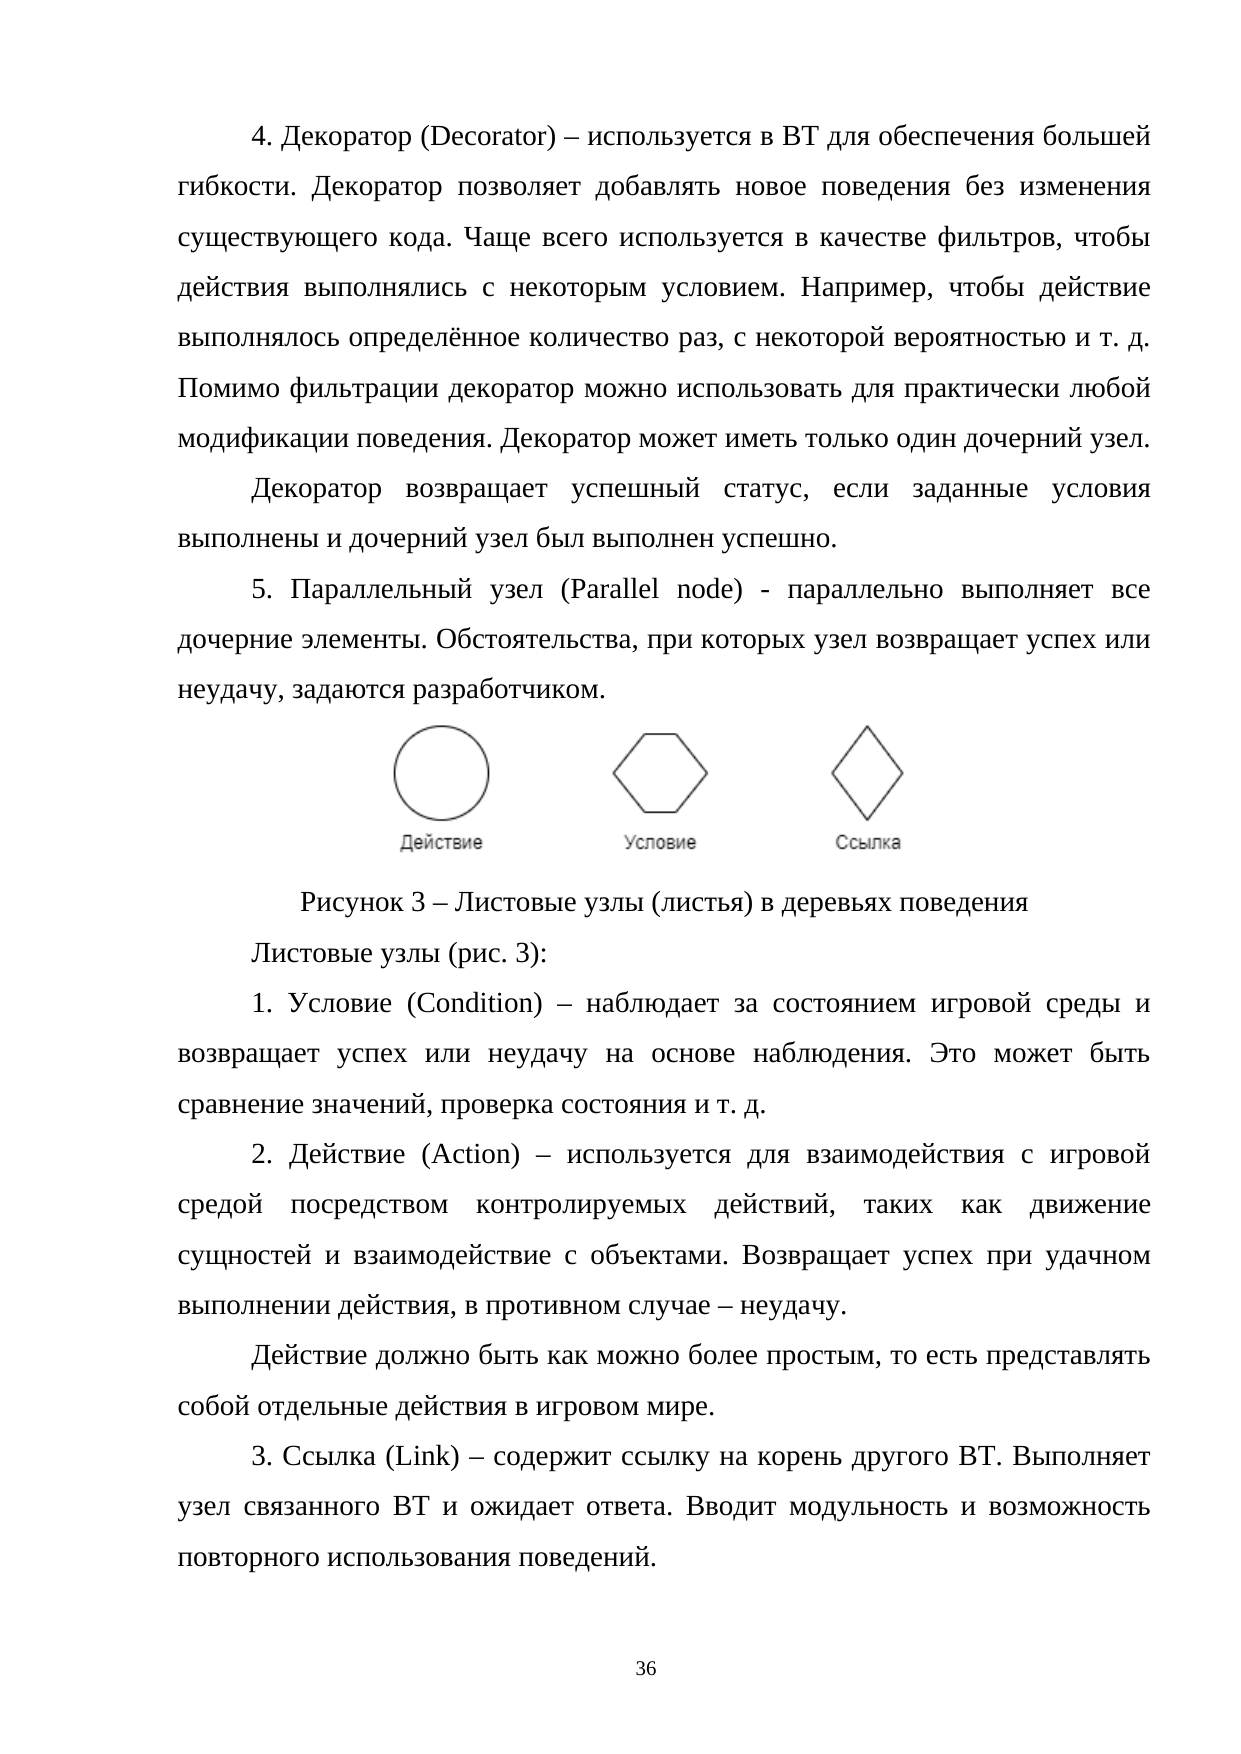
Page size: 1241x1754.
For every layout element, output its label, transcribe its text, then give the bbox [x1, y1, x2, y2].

picture [316, 721, 1013, 868]
text Рисунок 3 – Листовые узлы (листья) в деревьях поведения [177, 884, 1152, 918]
text 1. Условие (Condition) – наблюдает за состоянием игровой среды и возвращает успех или неудачу на основе наблюдения. Это может быть сравнение значений, проверка состояния и т. д. [177, 985, 1152, 1119]
text 4. Декоратор (Decorator) – используется в ВТ для обеспечения большей гибкости. Декоратор позволяет добавлять новое поведения без изменения существующего кода. Чаще всего используется в качестве фильтров, чтобы действия выполнялись с некоторым условием. Например, чтобы действие выполнялось определённое количество раз, с некоторой вероятностью и т. д. Помимо фильтрации декоратор можно использовать для практически любой модификации поведения. Декоратор может иметь только один дочерний узел. [177, 118, 1152, 453]
text Листовые узлы (рис. 3): [177, 935, 1152, 968]
text Декоратор возвращает успешный статус, если заданные условия выполнены и дочерний узел был выполнен успешно. [177, 470, 1152, 554]
text 5. Параллельный узел (Parallel node) - параллельно выполняет все дочерние элементы. Обстоятельства, при которых узел возвращает успех или неудачу, задаются разработчиком. [177, 571, 1152, 705]
text 2. Действие (Action) – используется для взаимодействия с игровой средой посредством контролируемых действий, таких как движение сущностей и взаимодействие с объектами. Возвращает успех при удачном выполнении действия, в противном случае – неудачу. [177, 1136, 1152, 1321]
text 3. Ссылка (Link) – содержит ссылку на корень другого ВТ. Выполняет узел связанного ВТ и ожидает ответа. Вводит модульность и возможность повторного использования поведений. [177, 1438, 1152, 1572]
text Действие должно быть как можно более простым, то есть представлять собой отдельные действия в игровом мире. [177, 1337, 1152, 1421]
